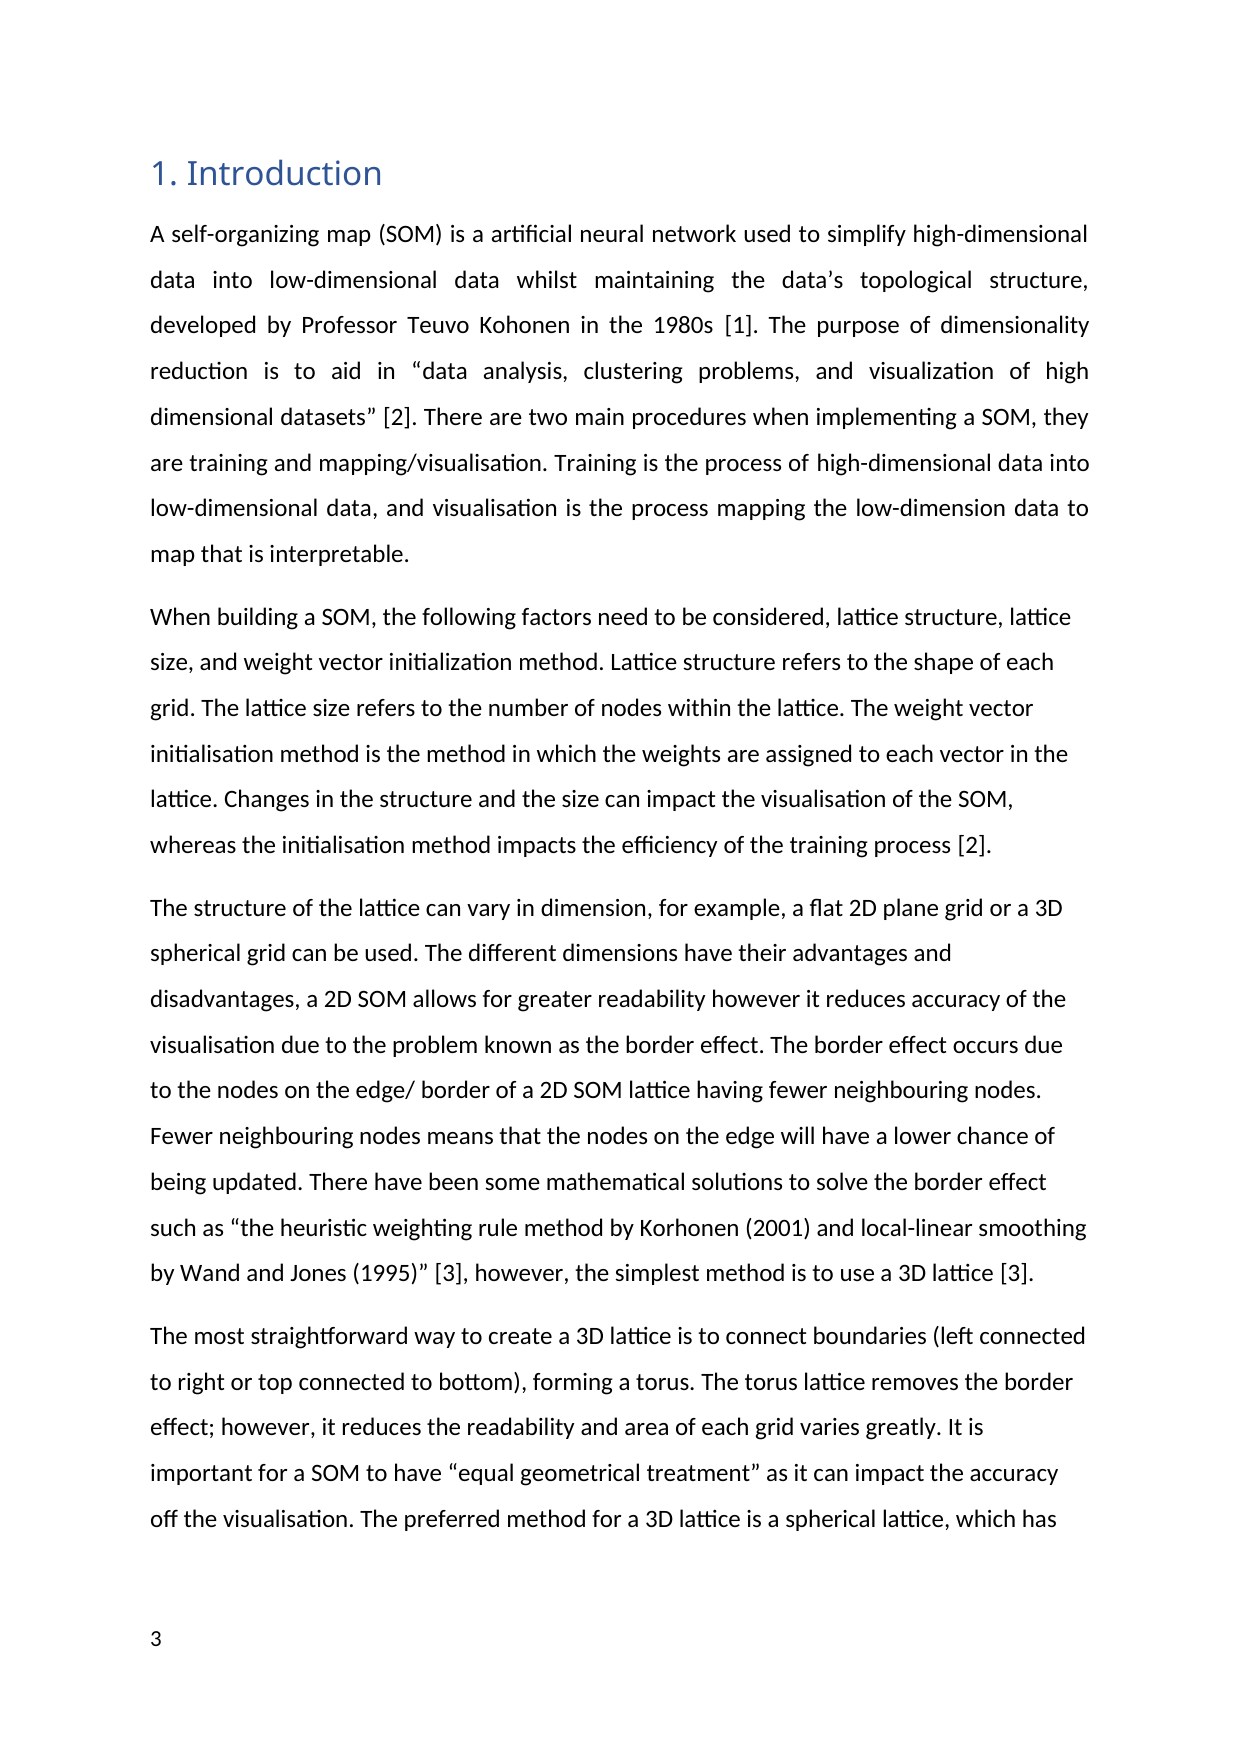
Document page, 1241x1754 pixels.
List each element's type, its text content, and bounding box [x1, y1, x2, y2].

subtitle 1. Introduction [150, 150, 1090, 195]
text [150, 1320, 1090, 1533]
text A self-organizing map (SOM) is a artificial neural network used to simplify high-dimensional data into low-dimensional data whilst maintaining the data’s topological structure, developed by Professor Teuvo Kohonen in the 1980s . The purpose of dimensionality reduction is to aid in “data analysis, clustering problems, and visualization of high dimensional datasets”. There are two main procedures when implementing a SOM, they are training and mapping/visualisation. Training is the process of high-dimensional data into low-dimensional data, and visualisation is the process mapping the low-dimension data to map that is interpretable. [150, 218, 1090, 569]
text When building a SOM, the following factors need to be considered, lattice structure, lattice size, and weight vector initialization method. Lattice structure refers to the shape of each grid. The lattice size refers to the number of nodes within the lattice. The weight vector initialisation method is the method in which the weights are assigned to each vector in the lattice. Changes in the structure and the size can impact the visualisation of the SOM, whereas the initialisation method impacts the efficiency of the training process. [150, 601, 1090, 860]
text The structure of the lattice can vary in dimension, for example, a flat 2D plane grid or a 3D spherical grid can be used. The different dimensions have their advantages and disadvantages, a 2D SOM allows for greater readability however it reduces accuracy of the visualisation due to the problem known as the border effect. The border effect occurs due to the nodes on the edge/ border of a 2D SOM lattice having fewer neighbouring nodes. Fewer neighbouring nodes means that the nodes on the edge will have a lower chance of being updated. There have been some mathematical solutions to solve the border effect such as “the heuristic weighting rule method by Korhonen (2001) and local-linear smoothing by Wand and Jones (1995)”, however, the simplest method is to use a 3D lattice. [150, 892, 1090, 1288]
